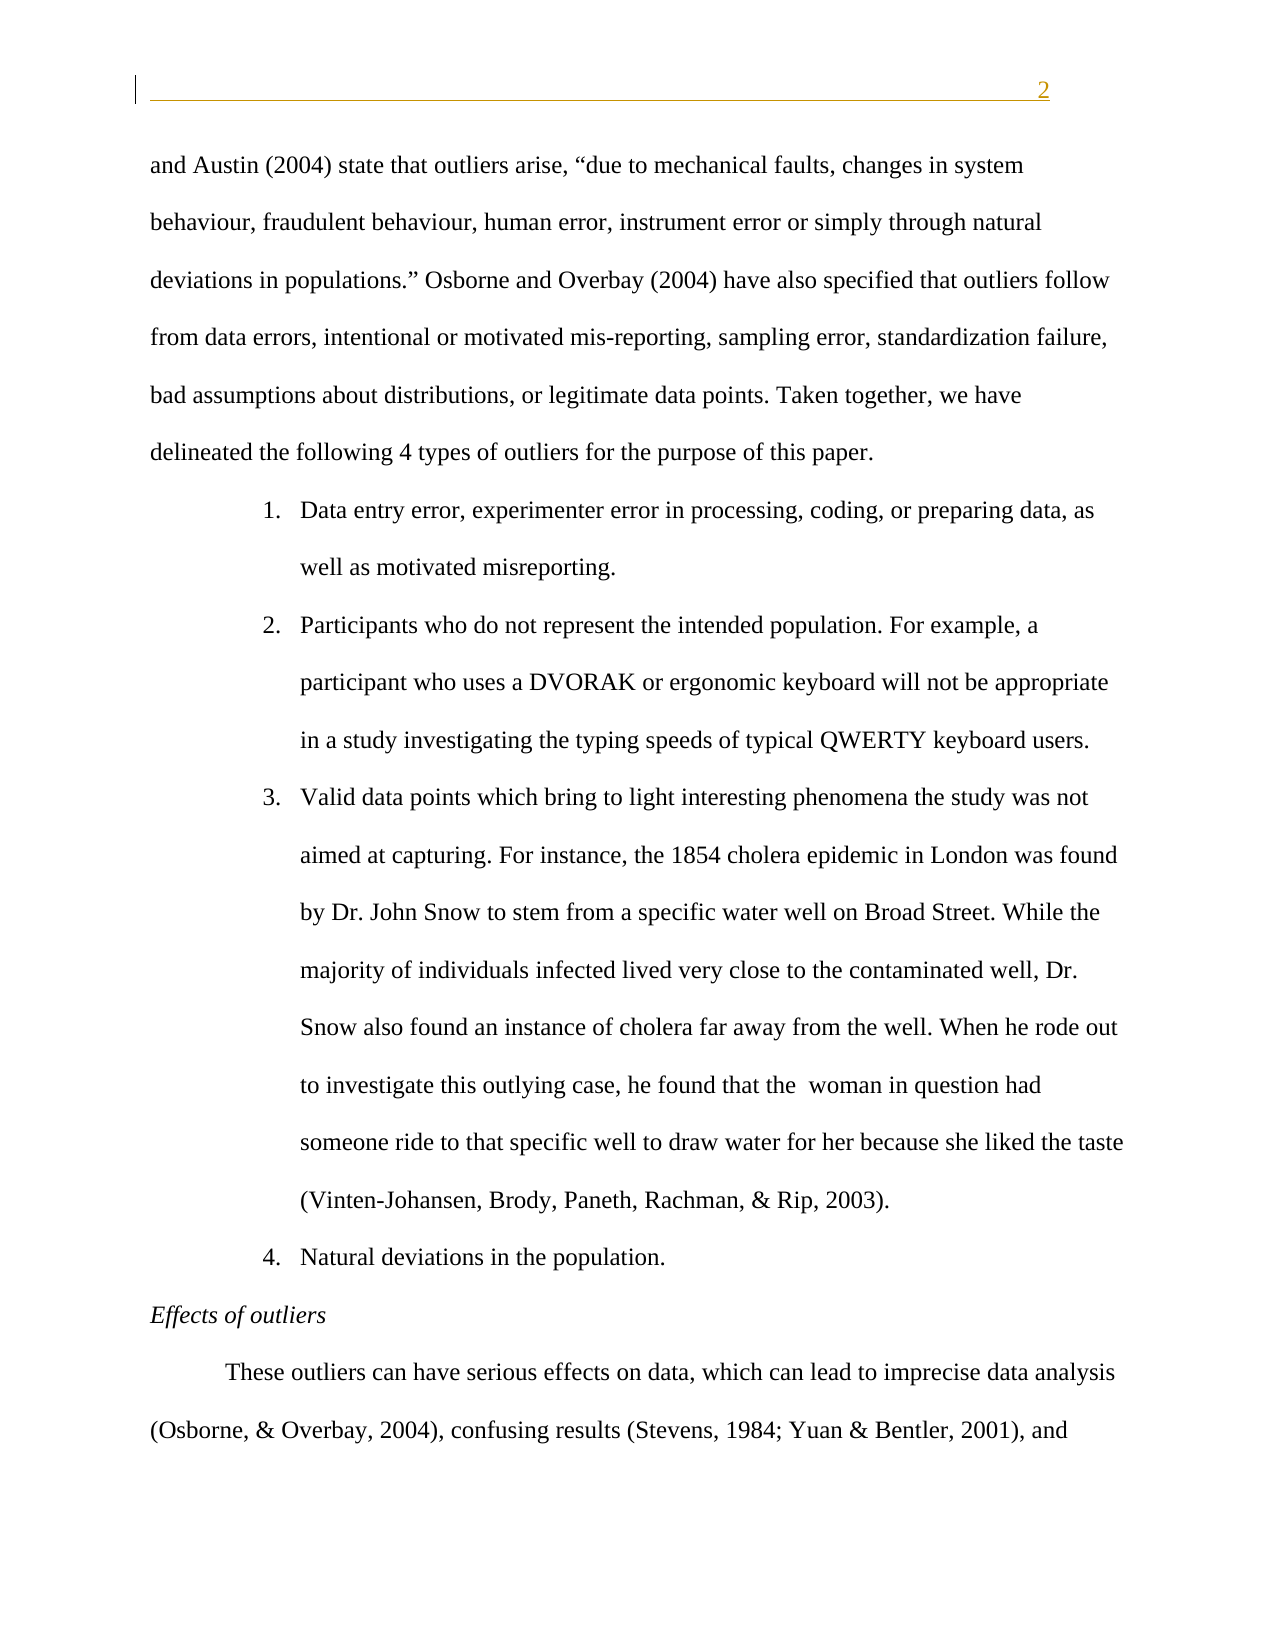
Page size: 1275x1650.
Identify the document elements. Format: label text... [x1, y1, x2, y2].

list Participants who do not represent the intended population. For example, a participant who uses a DVORAK or ergonomic keyboard will not be appropriate in a study investigating the typing speeds of typical QWERTY keyboard users. [262, 610, 1125, 754]
list Natural deviations in the population. [262, 1242, 1125, 1271]
list Valid data points which bring to light interesting phenomena the study was not aimed at capturing. For instance, the 1854 cholera epidemic in London was found by Dr. John Snow to stem from a specific water well on Broad Street. While the majority of individuals infected lived very close to the contaminated well, Dr. Snow also found an instance of cholera far away from the well. When he rode out to investigate this outlying case, he found that the woman in question had someone ride to that specific well to draw water for her because she liked the taste (Vinten-Johansen, Brody, Paneth, Rachman, & Rip, 2003). [262, 782, 1125, 1214]
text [150, 150, 1125, 466]
list Data entry error, experimenter error in processing, coding, or preparing data, as well as motivated misreporting. [262, 495, 1125, 581]
text Effects of outliers [150, 1300, 1125, 1329]
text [150, 1357, 1125, 1444]
